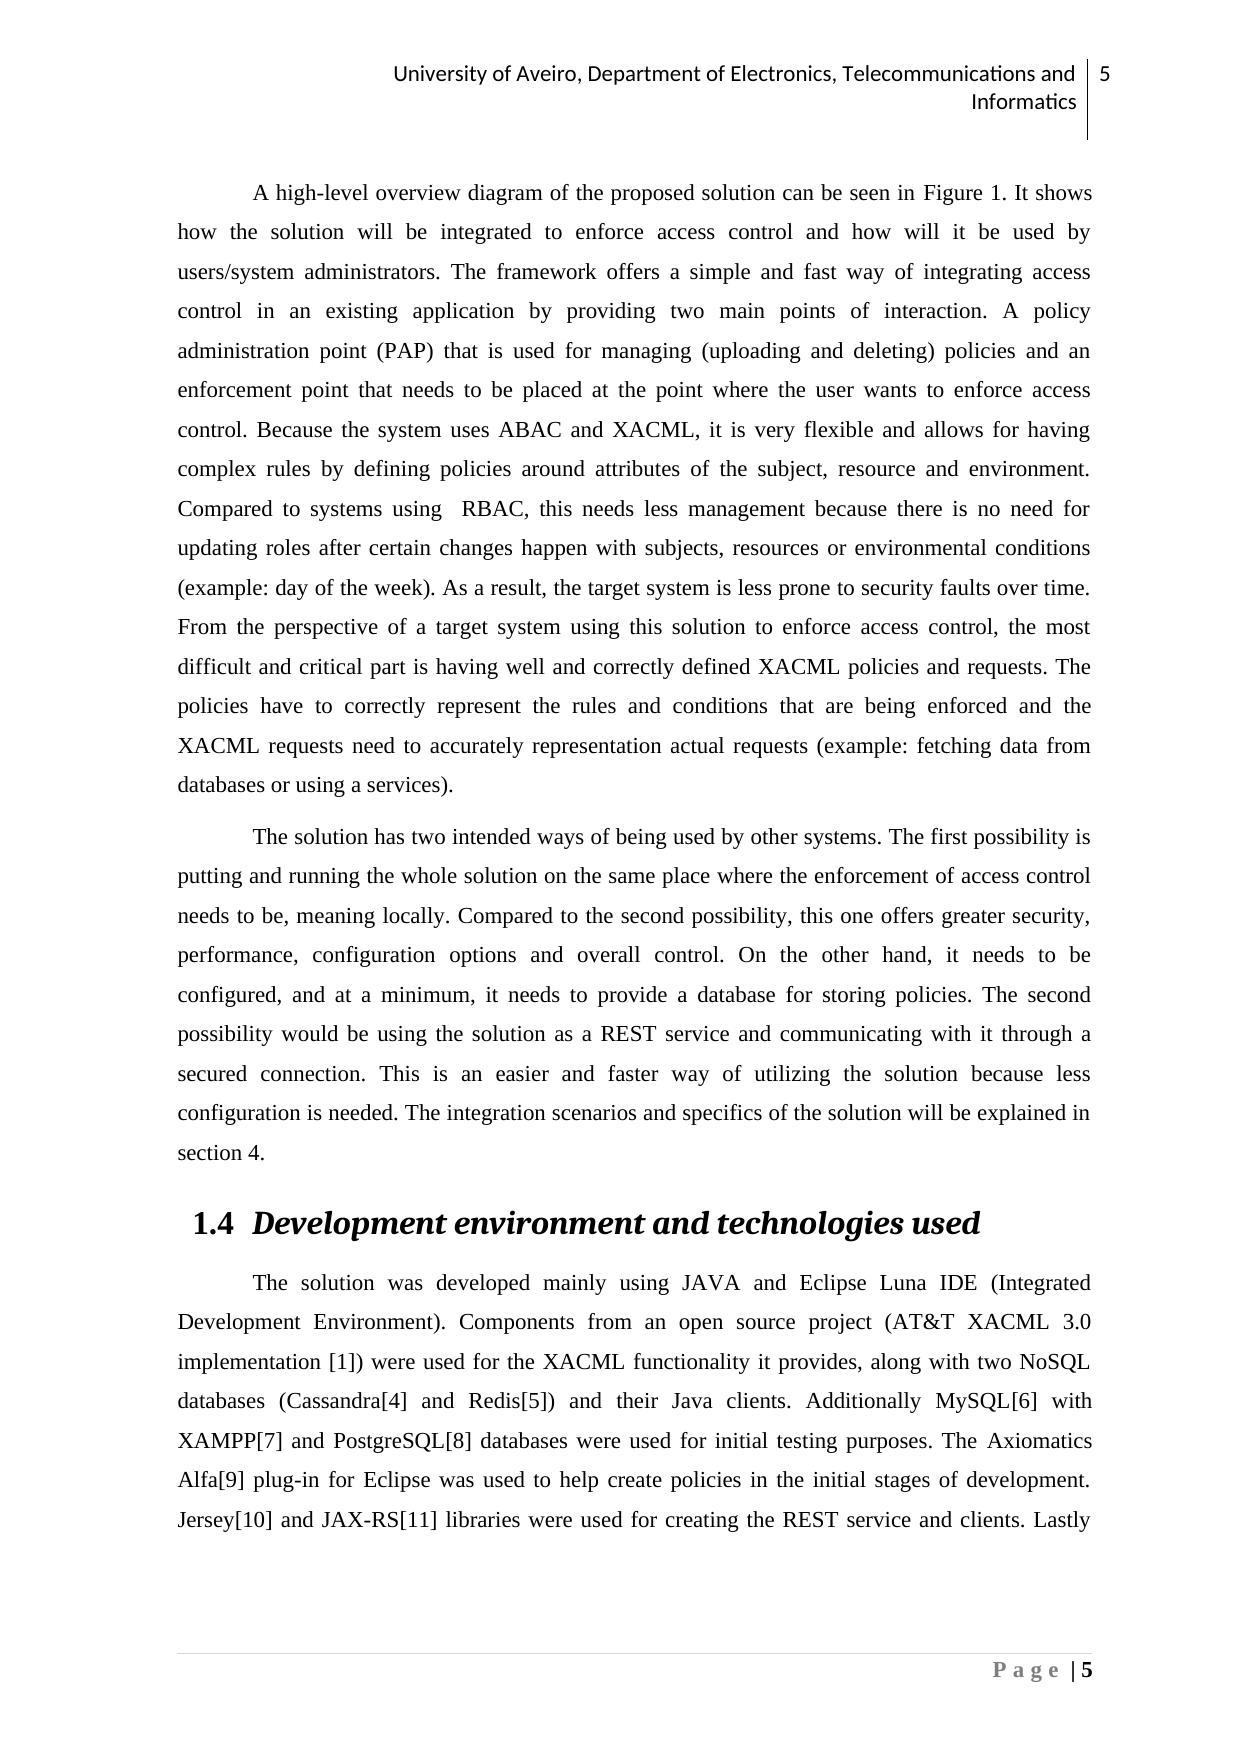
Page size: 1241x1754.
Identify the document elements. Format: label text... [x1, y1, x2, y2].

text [177, 1269, 1092, 1532]
subtitle Development environment and technologies used [192, 1203, 1092, 1243]
text The solution has two intended ways of being used by other systems. The first possibility is putting and running the whole solution on the same place where the enforcement of access control needs to be, meaning locally. Compared to the second possibility, this one offers greater security, performance, configuration options and overall control. On the other hand, it needs to be configured, and at a minimum, it needs to provide a database for storing policies. The second possibility would be using the solution as a REST service and communicating with it through a secured connection. This is an easier and faster way of utilizing the solution because less configuration is needed. The integration scenarios and specifics of the solution will be explained in section 4. [177, 823, 1092, 1165]
text A high-level overview diagram of the proposed solution can be seen in Figure 1. It shows how the solution will be integrated to enforce access control and how will it be used by users/system administrators. The framework offers a simple and fast way of integrating access control in an existing application by providing two main points of interaction. A policy administration point (PAP) that is used for managing (uploading and deleting) policies and an enforcement point that needs to be placed at the point where the user wants to enforce access control. Because the system uses ABAC and XACML, it is very flexible and allows for having complex rules by defining policies around attributes of the subject, resource and environment. Compared to systems using RBAC, this needs less management because there is no need for updating roles after certain changes happen with subjects, resources or environmental conditions (example: day of the week). As a result, the target system is less prone to security faults over time. From the perspective of a target system using this solution to enforce access control, the most difficult and critical part is having well and correctly defined XACML policies and requests. The policies have to correctly represent the rules and conditions that are being enforced and the XACML requests need to accurately representation actual requests (example: fetching data from databases or using a services). [177, 179, 1092, 797]
